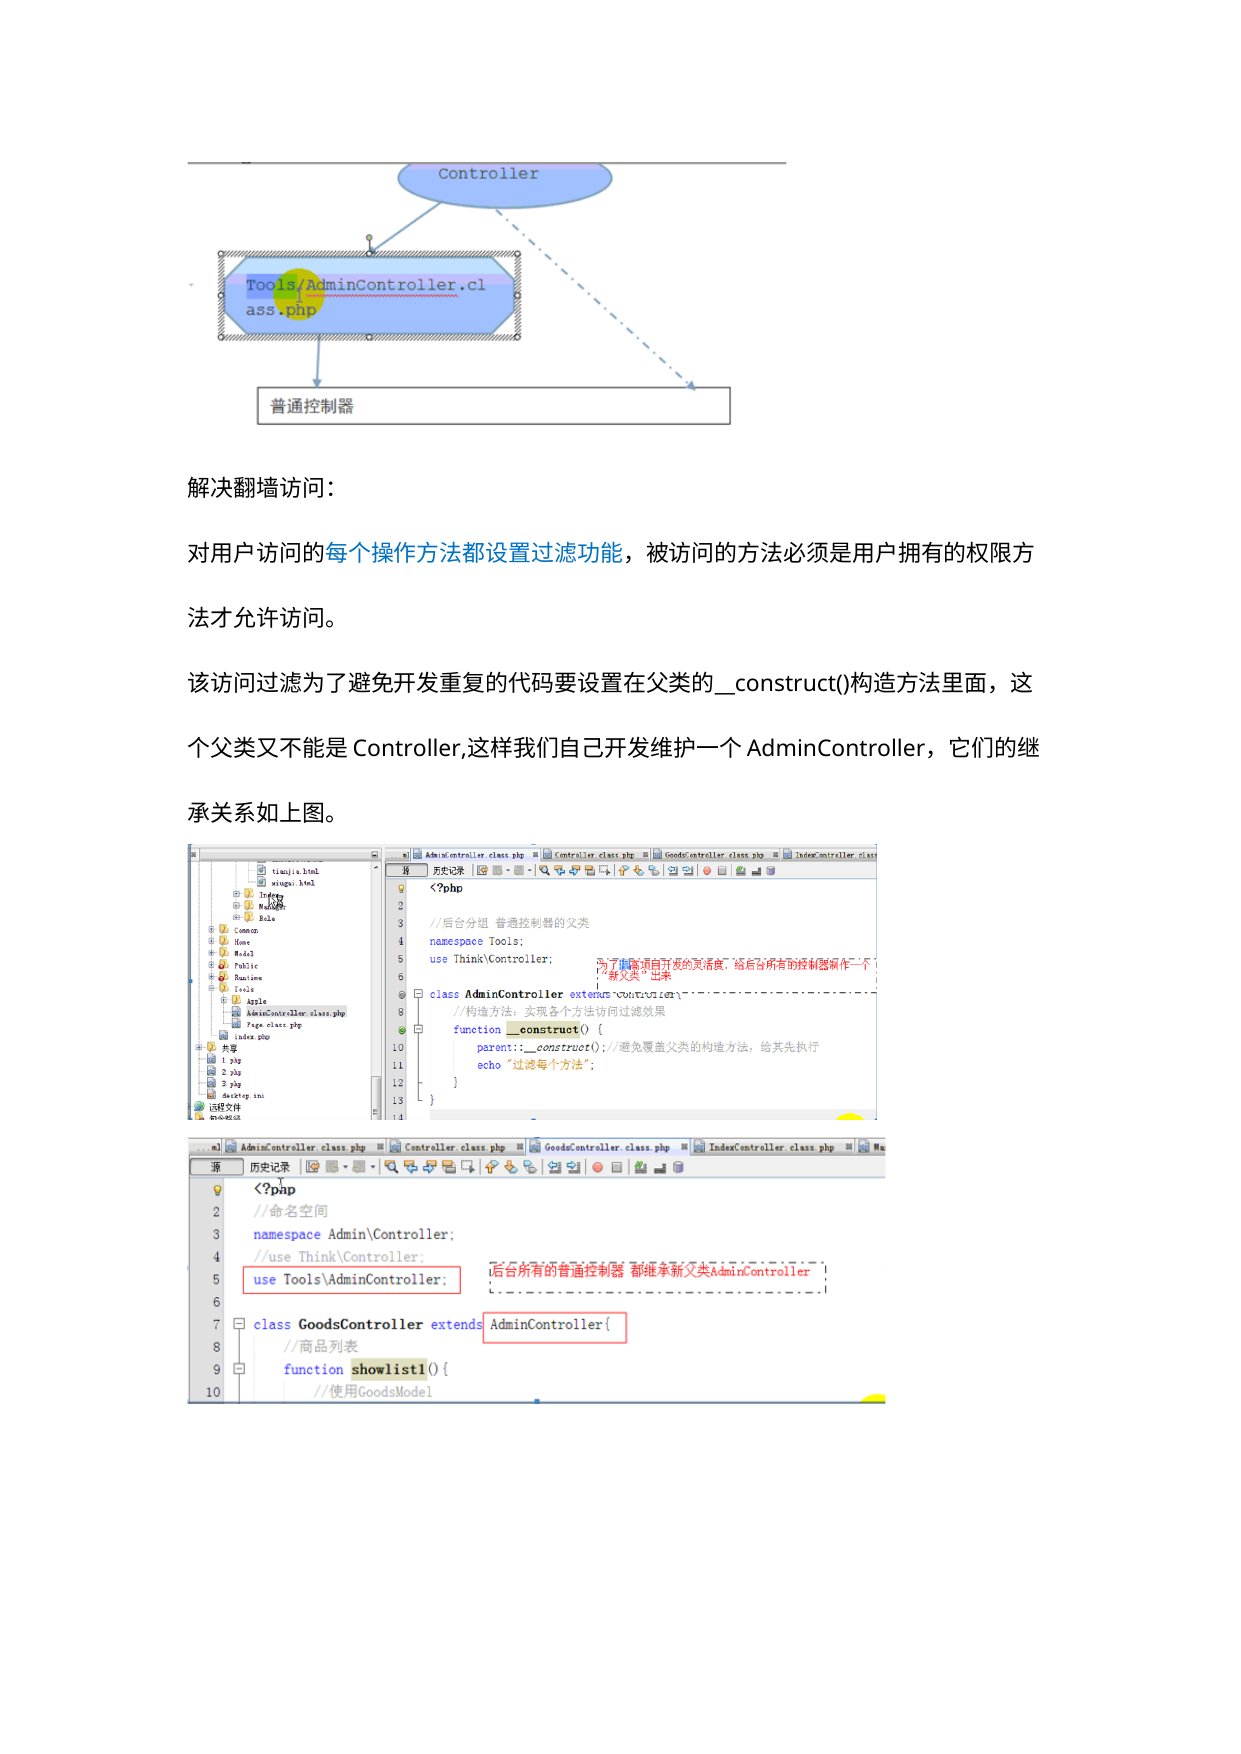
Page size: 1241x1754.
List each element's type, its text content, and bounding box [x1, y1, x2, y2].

text 该访问过滤为了避免开发重复的代码要设置在父类的__construct()构造方法里面，这个父类又不能是Controller,这样我们自己开发维护一个AdminController，它们的继承关系如上图。 [187, 649, 1053, 844]
picture [187, 1137, 886, 1404]
picture [187, 844, 877, 1120]
picture [187, 162, 787, 455]
text 对用户访问的每个操作方法都设置过滤功能，被访问的方法必须是用户拥有的权限方法才允许访问。 [187, 519, 1053, 649]
text 解决翻墙访问： [187, 454, 1053, 519]
